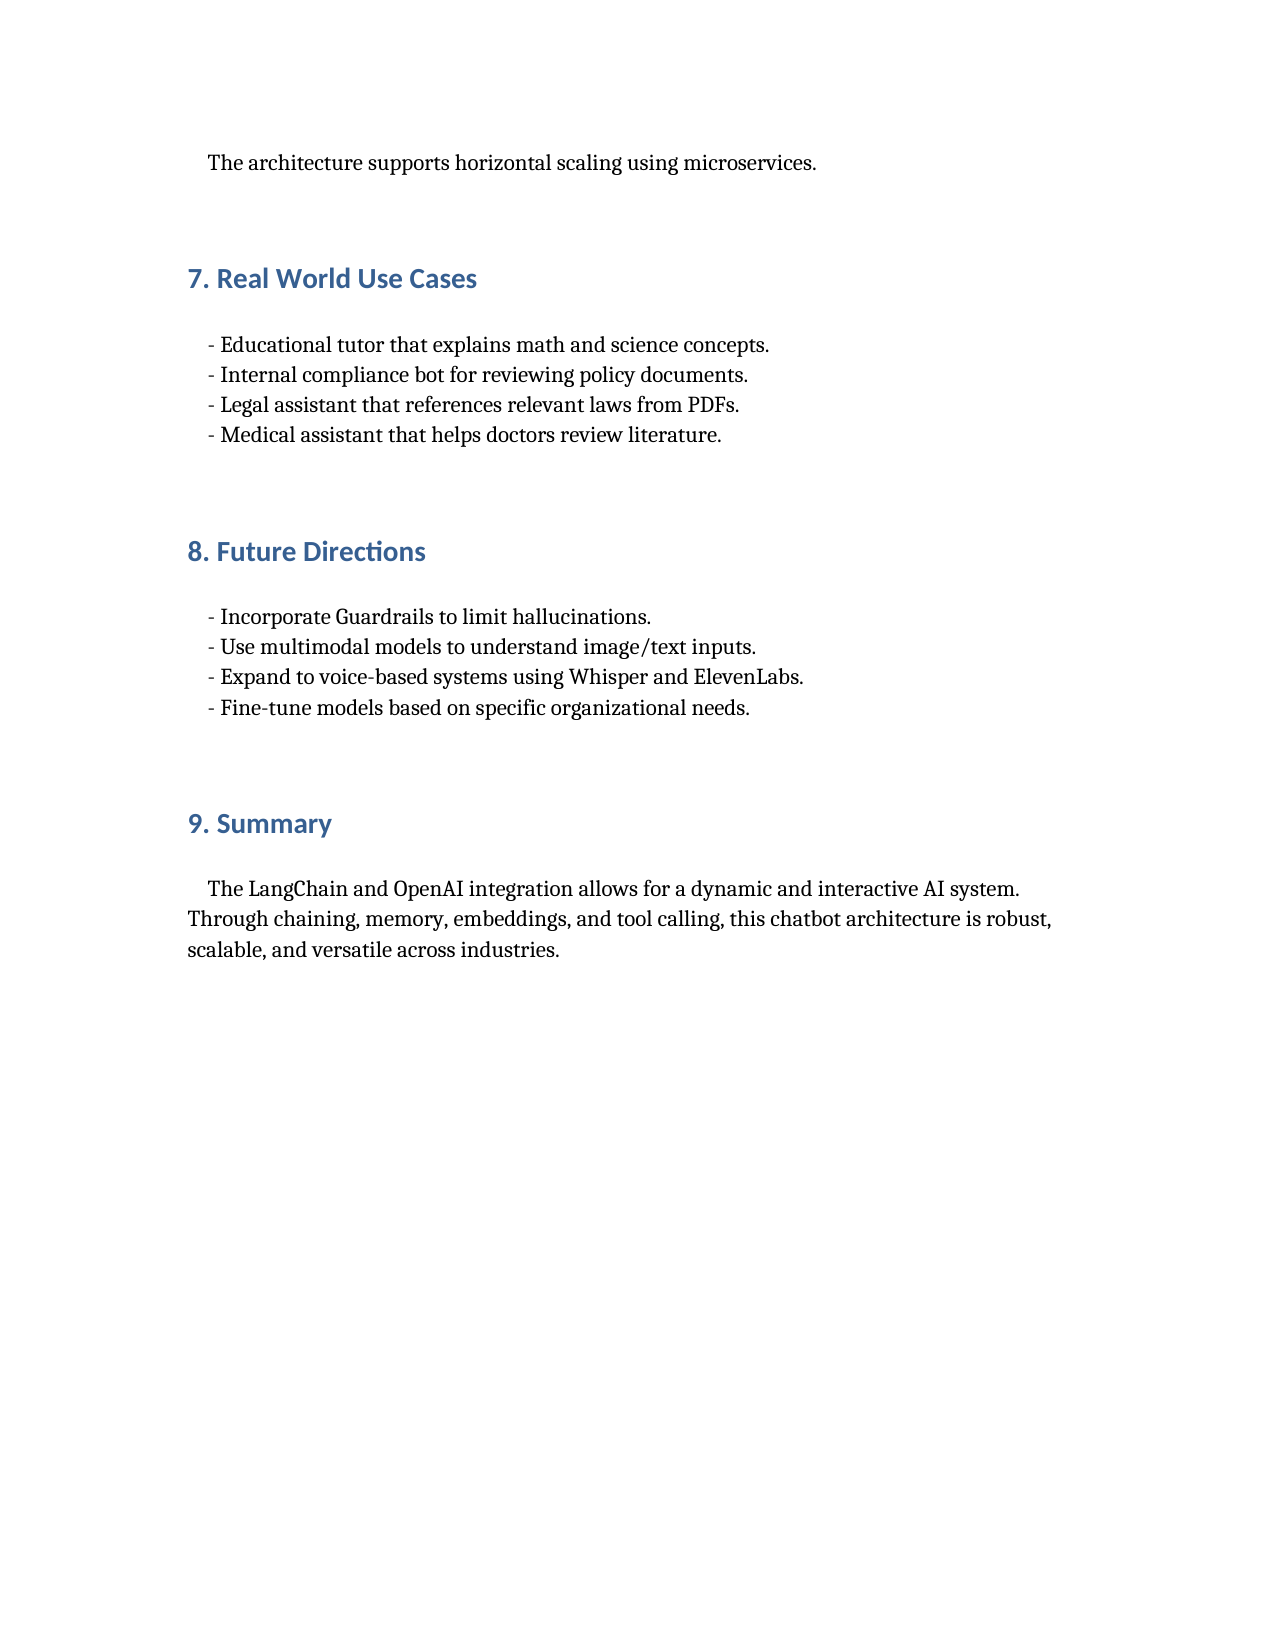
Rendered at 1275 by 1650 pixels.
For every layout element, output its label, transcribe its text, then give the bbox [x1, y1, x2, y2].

subtitle 7. Real World Use Cases [187, 260, 1087, 296]
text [187, 150, 1087, 207]
subtitle 9. Summary [187, 805, 1087, 840]
subtitle 8. Future Directions [187, 533, 1087, 568]
text The LangChain and OpenAI integration allows for a dynamic and interactive AI system. Through chaining, memory, embeddings, and tool calling, this chatbot architecture is robust, scalable, and versatile across industries. [187, 846, 1087, 993]
text - Educational tutor that explains math and science concepts. - Internal compliance bot for reviewing policy documents. - Legal assistant that references relevant laws from PDFs. - Medical assistant that helps doctors review literature. [187, 301, 1087, 479]
text - Incorporate Guardrails to limit hallucinations. - Use multimodal models to understand image/text inputs. - Expand to voice-based systems using Whisper and ElevenLabs. - Fine-tune models based on specific organizational needs. [187, 573, 1087, 751]
